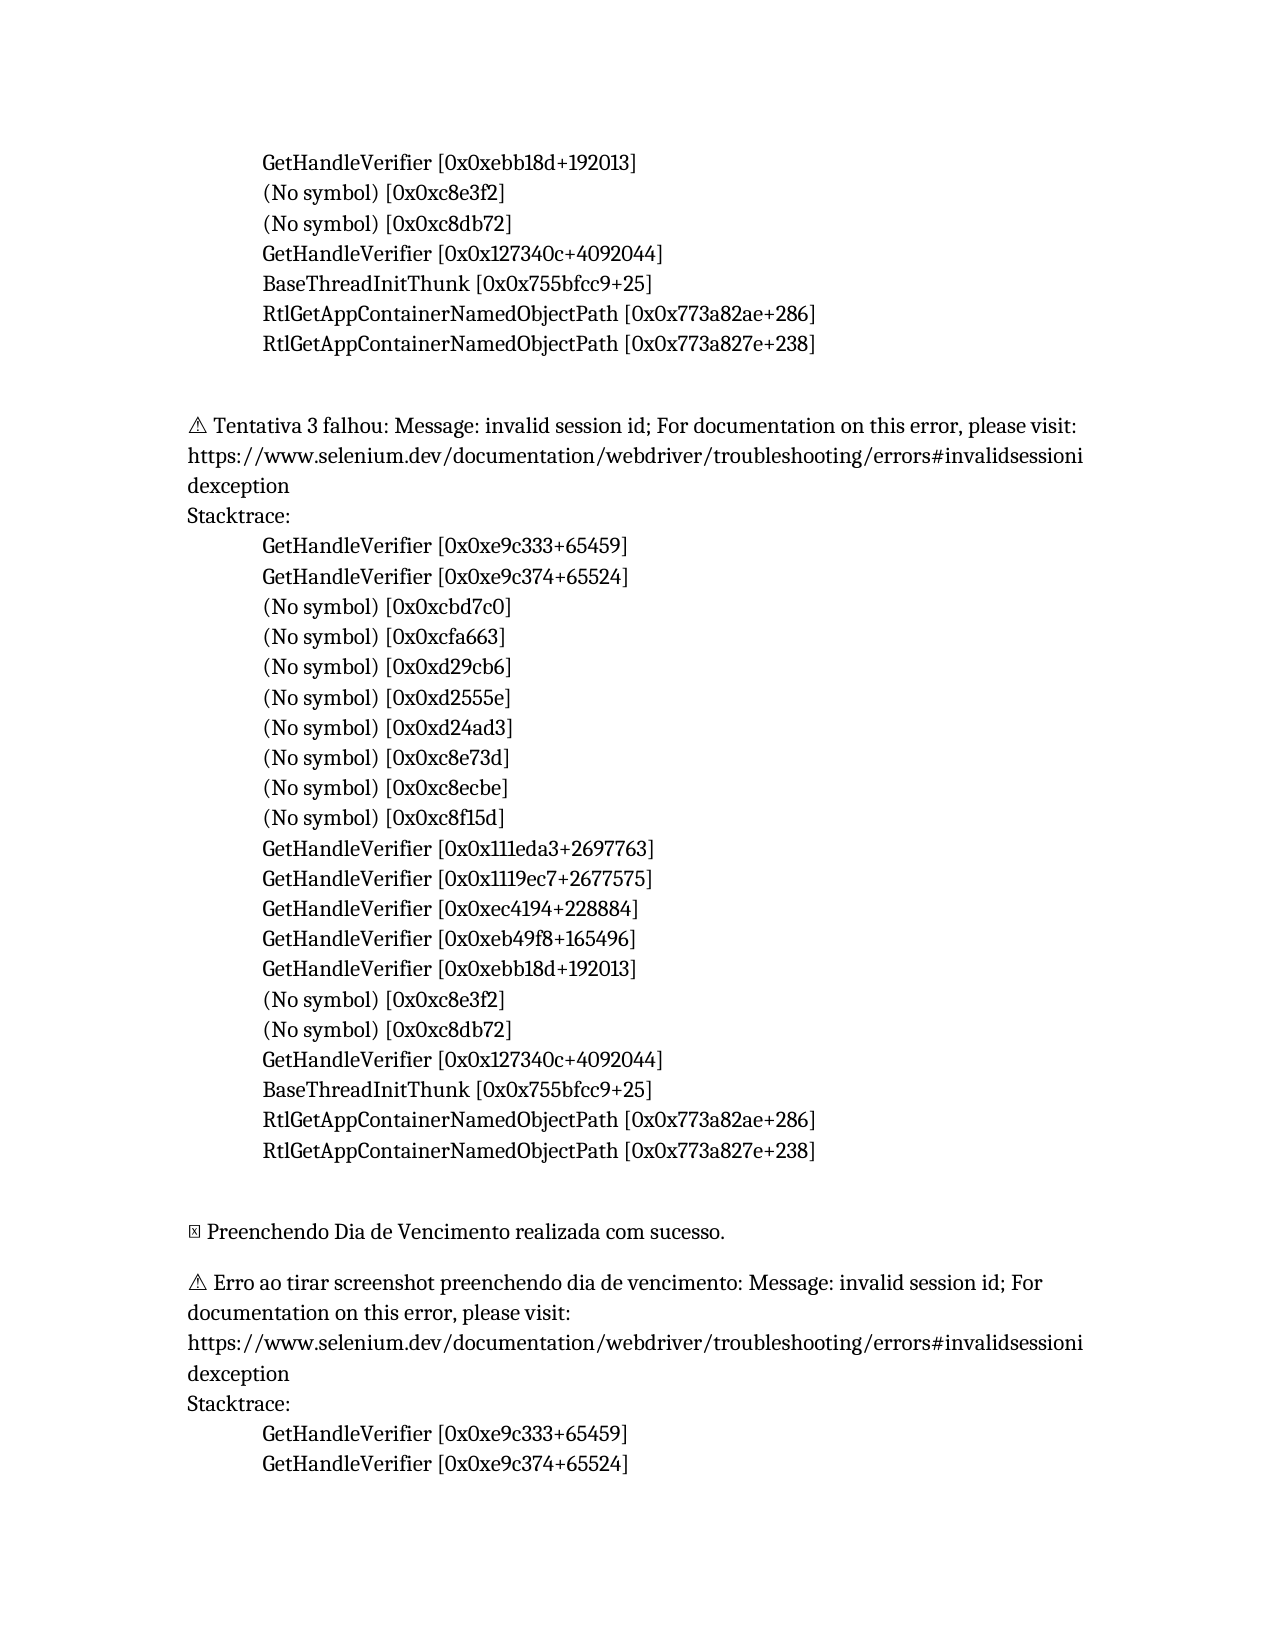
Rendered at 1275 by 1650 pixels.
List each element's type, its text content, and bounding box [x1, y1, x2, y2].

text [187, 150, 1087, 388]
text ✅ Preenchendo Dia de Vencimento realizada com sucesso. [187, 1219, 1087, 1245]
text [187, 1270, 1087, 1477]
text ⚠️ Tentativa 3 falhou: Message: invalid session id; For documentation on this error, please visit: https://www.selenium.dev/documentation/webdriver/troubleshooting/errors#invalidsessionidexception Stacktrace: GetHandleVerifier [0x0xe9c333+65459] GetHandleVerifier [0x0xe9c374+65524] (No symbol) [0x0xcbd7c0] (No symbol) [0x0xcfa663] (No symbol) [0x0xd29cb6] (No symbol) [0x0xd2555e] (No symbol) [0x0xd24ad3] (No symbol) [0x0xc8e73d] (No symbol) [0x0xc8ecbe] (No symbol) [0x0xc8f15d] GetHandleVerifier [0x0x111eda3+2697763] GetHandleVerifier [0x0x1119ec7+2677575] GetHandleVerifier [0x0xec4194+228884] GetHandleVerifier [0x0xeb49f8+165496] GetHandleVerifier [0x0xebb18d+192013] (No symbol) [0x0xc8e3f2] (No symbol) [0x0xc8db72] GetHandleVerifier [0x0x127340c+4092044] BaseThreadInitThunk [0x0x755bfcc9+25] RtlGetAppContainerNamedObjectPath [0x0x773a82ae+286] RtlGetAppContainerNamedObjectPath [0x0x773a827e+238] [187, 412, 1087, 1194]
